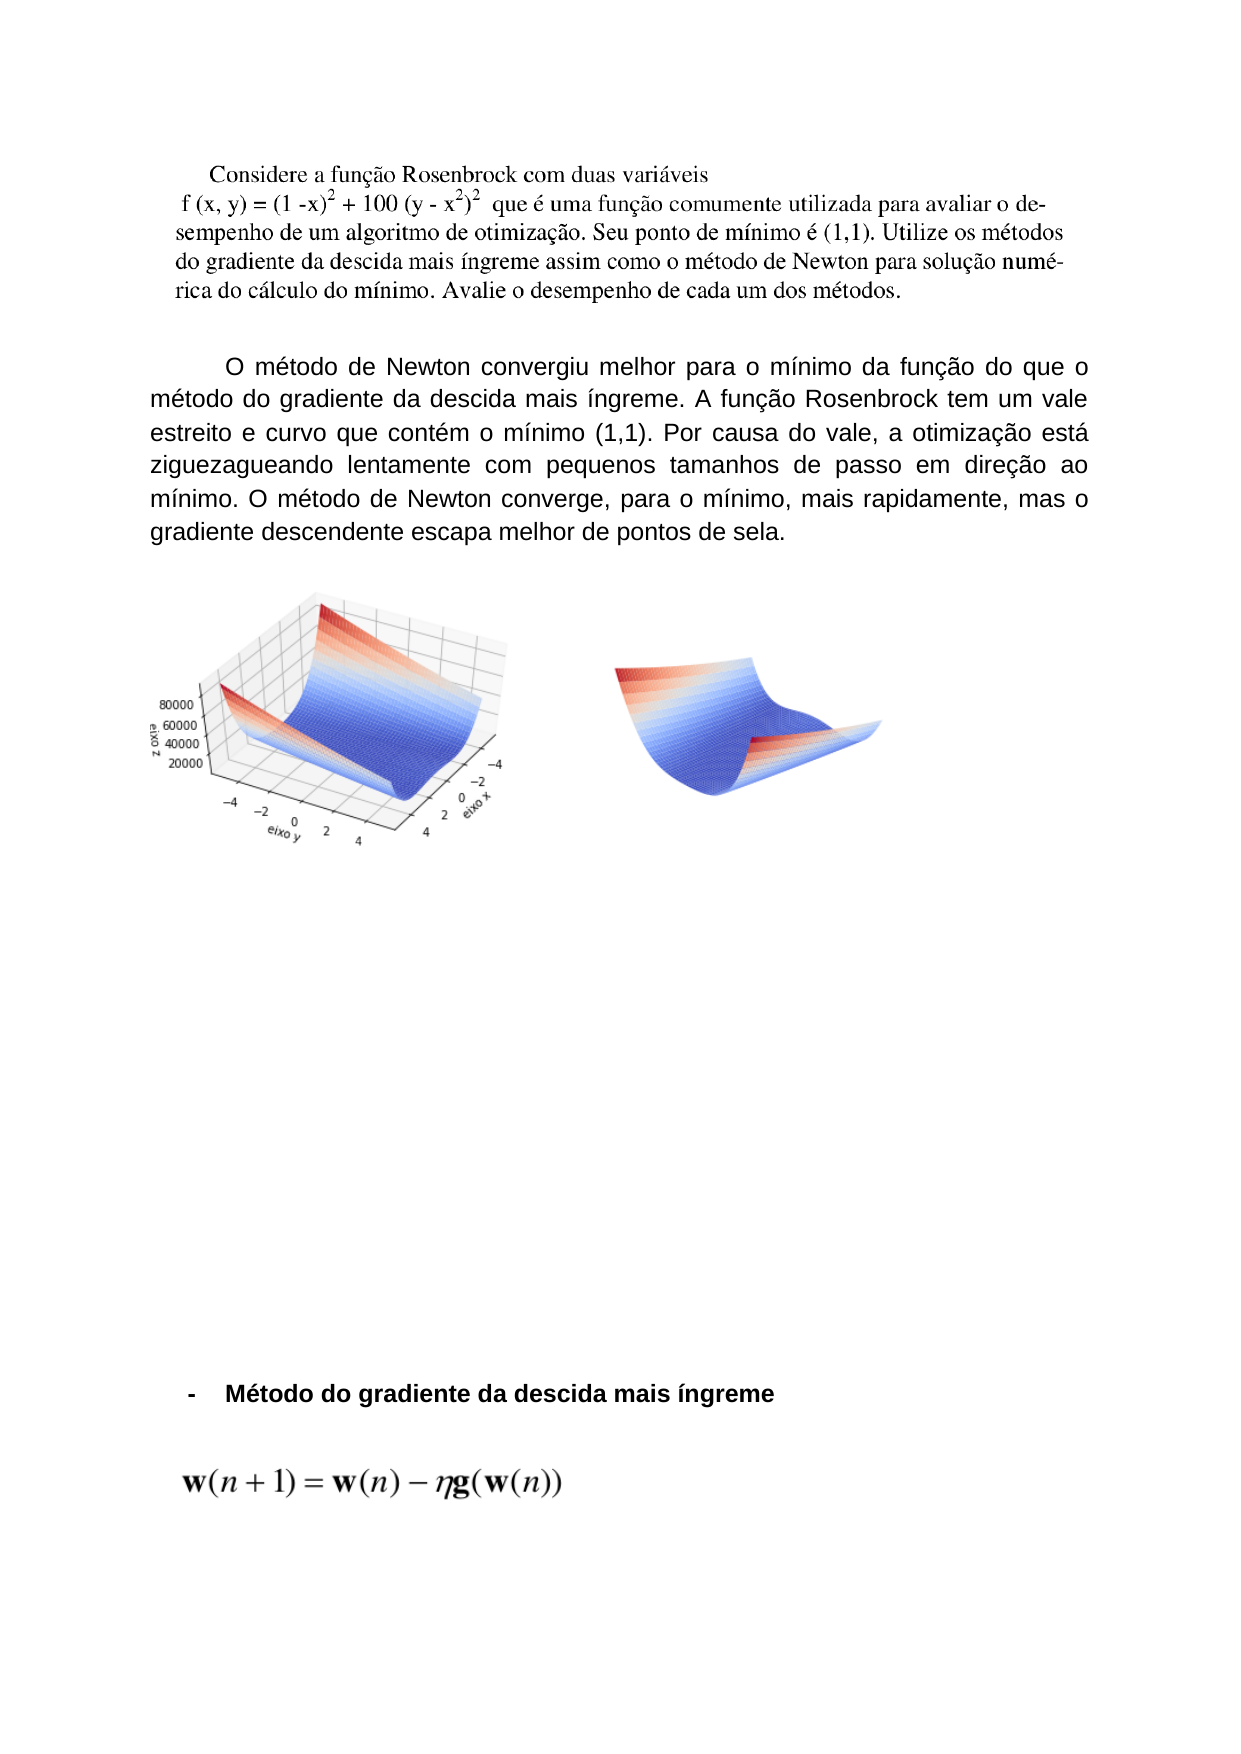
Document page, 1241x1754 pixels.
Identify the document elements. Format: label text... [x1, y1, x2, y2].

text O método de Newton convergiu melhor para o mínimo da função do que o método do gradiente da descida mais íngreme. A função Rosenbrock tem um vale estreito e curvo que contém o mínimo (1,1). Por causa do vale, a otimização está ziguezagueando lentamente com pequenos tamanhos de passo em direção ao mínimo. O método de Newton converge, para o mínimo, mais rapidamente, mas o gradiente descendente escapa melhor de pontos de sela. [150, 351, 1090, 545]
list Método do gradiente da descida mais íngreme [187, 1379, 1090, 1408]
picture [150, 582, 944, 847]
picture [150, 1445, 588, 1520]
picture [150, 150, 1091, 315]
